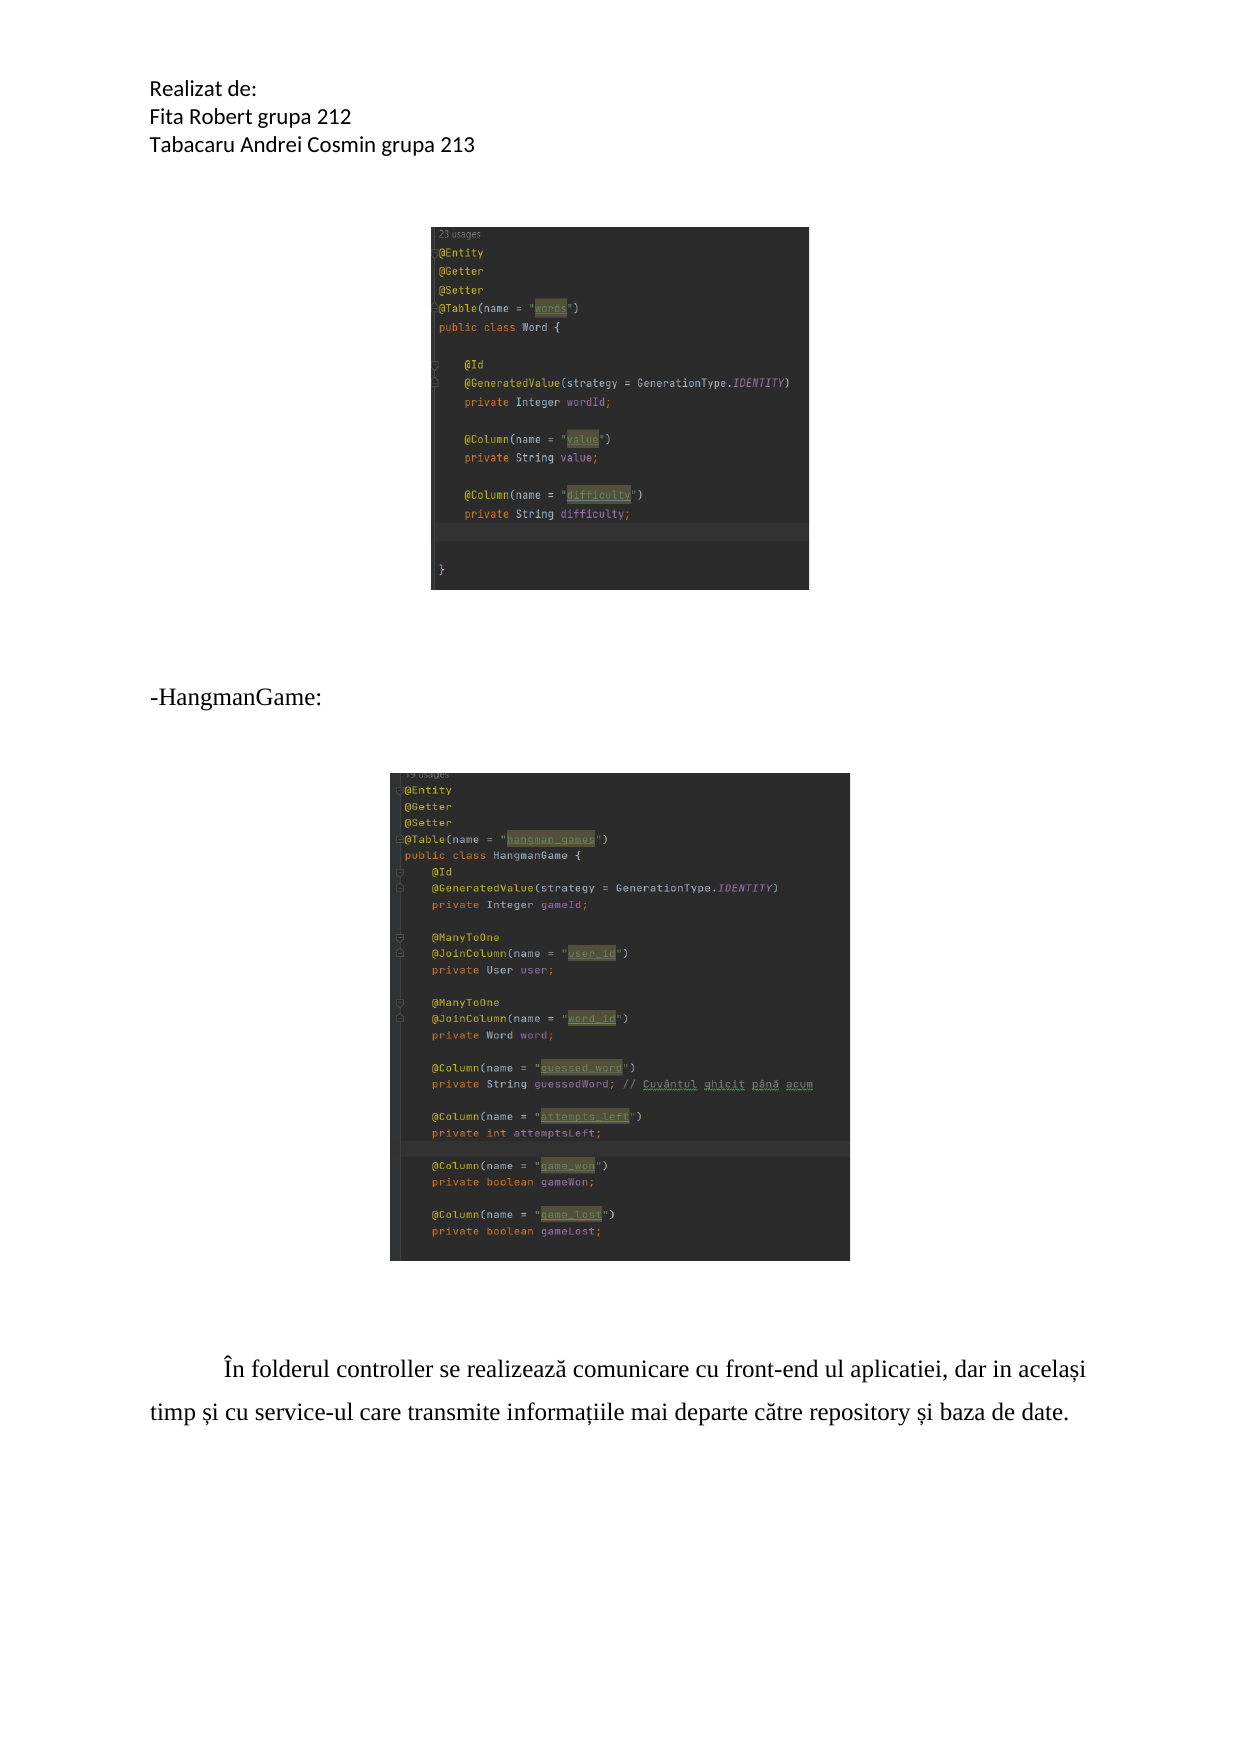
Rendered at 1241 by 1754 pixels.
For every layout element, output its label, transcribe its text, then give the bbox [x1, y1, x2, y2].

text -HangmanGame: [150, 682, 1090, 711]
text În folderul controller se realizează comunicare cu front-end ul aplicatiei, dar in același timp și cu service-ul care transmite informațiile mai departe către repository și baza de date. [150, 1354, 1090, 1426]
